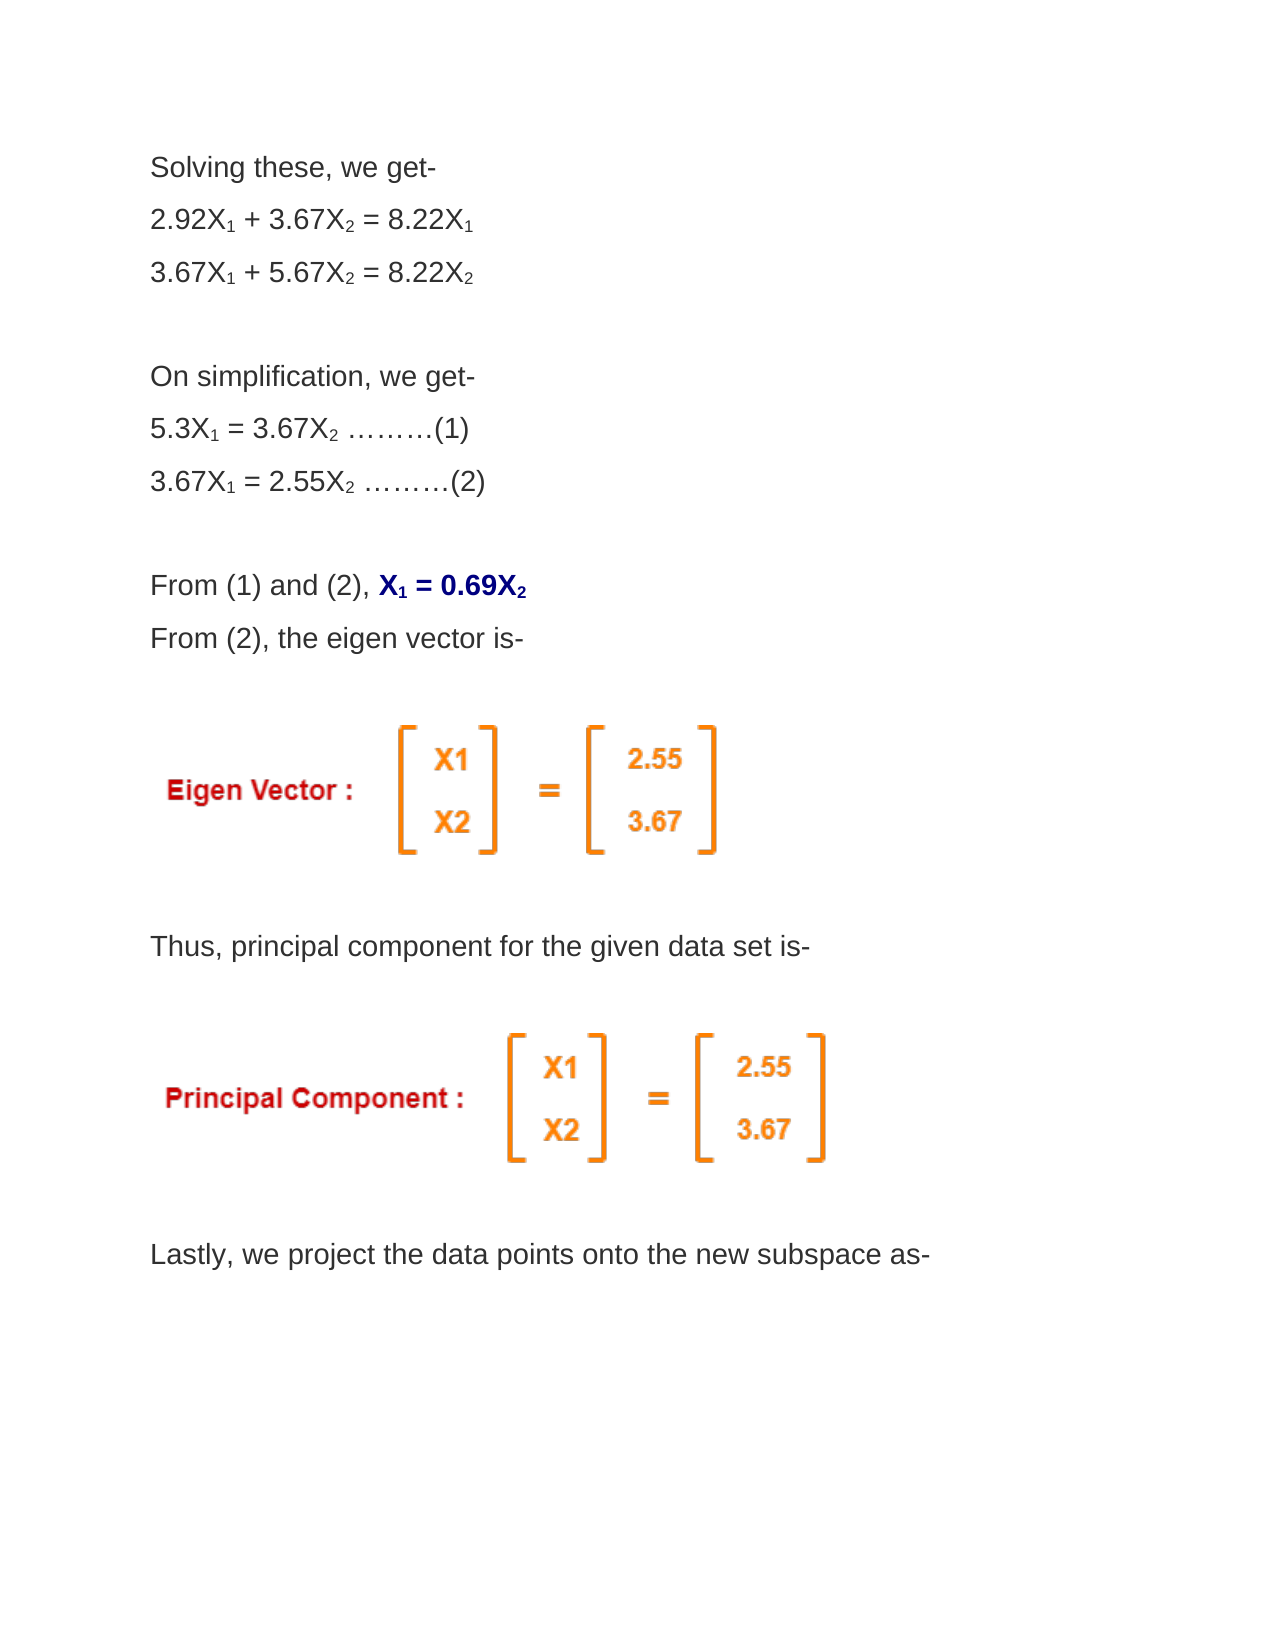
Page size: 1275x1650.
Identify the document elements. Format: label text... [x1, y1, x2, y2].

text From (2), the eigen vector is- [150, 621, 1125, 654]
text 2.92X1 + 3.67X2 = 8.22X1 [150, 202, 1125, 236]
text Solving these, we get- [150, 150, 1125, 183]
text Thus, principal component for the given data set is- [150, 929, 1125, 962]
text From (1) and (2), X1 = 0.69X2 [150, 568, 1125, 602]
text 3.67X1 + 5.67X2 = 8.22X2 [150, 254, 1125, 288]
text On simplification, we get- [150, 359, 1125, 393]
text Lastly, we project the data points onto the new subspace as- [150, 1237, 1125, 1270]
text 3.67X1 = 2.55X2 ………(2) [150, 464, 1125, 497]
picture [150, 1033, 827, 1166]
picture [150, 725, 718, 858]
text 5.3X1 = 3.67X2 ………(1) [150, 411, 1125, 445]
